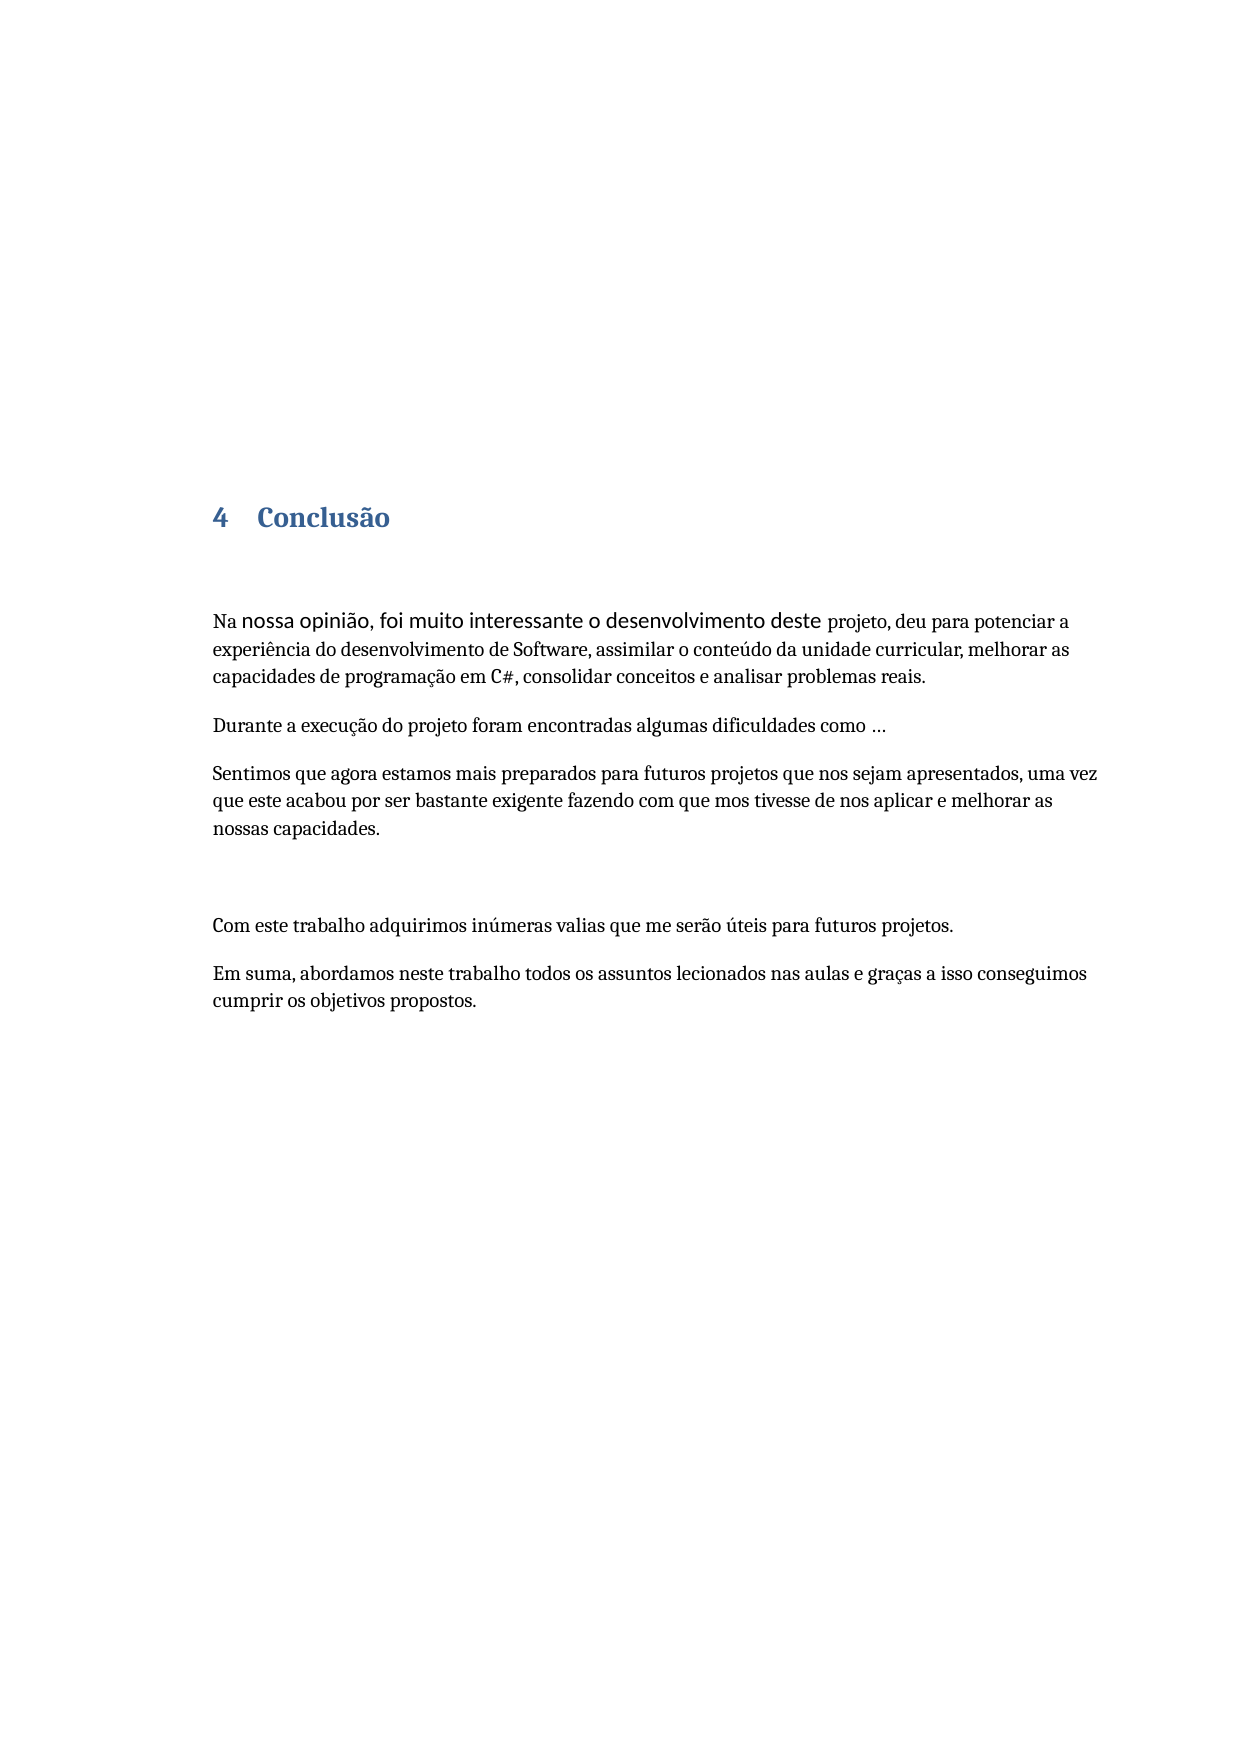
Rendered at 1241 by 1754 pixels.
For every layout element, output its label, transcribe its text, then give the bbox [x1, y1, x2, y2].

text Com este trabalho adquirimos inúmeras valias que me serão úteis para futuros projetos. [213, 913, 1110, 937]
text Sentimos que agora estamos mais preparados para futuros projetos que nos sejam apresentados, uma vez que este acabou por ser bastante exigente fazendo com que mos tivesse de nos aplicar e melhorar as nossas capacidades. [213, 762, 1110, 841]
text Na nossa opinião, foi muito interessante o desenvolvimento deste projeto, deu para potenciar a experiência do desenvolvimento de Software, assimilar o conteúdo da unidade curricular, melhorar as capacidades de programação em C#, consolidar conceitos e analisar problemas reais. [213, 606, 1110, 689]
subtitle Conclusão [213, 501, 1110, 535]
text Durante a execução do projeto foram encontradas algumas dificuldades como … [213, 713, 1110, 737]
text Em suma, abordamos neste trabalho todos os assuntos lecionados nas aulas e graças a isso conseguimos cumprir os objetivos propostos. [213, 962, 1110, 1013]
